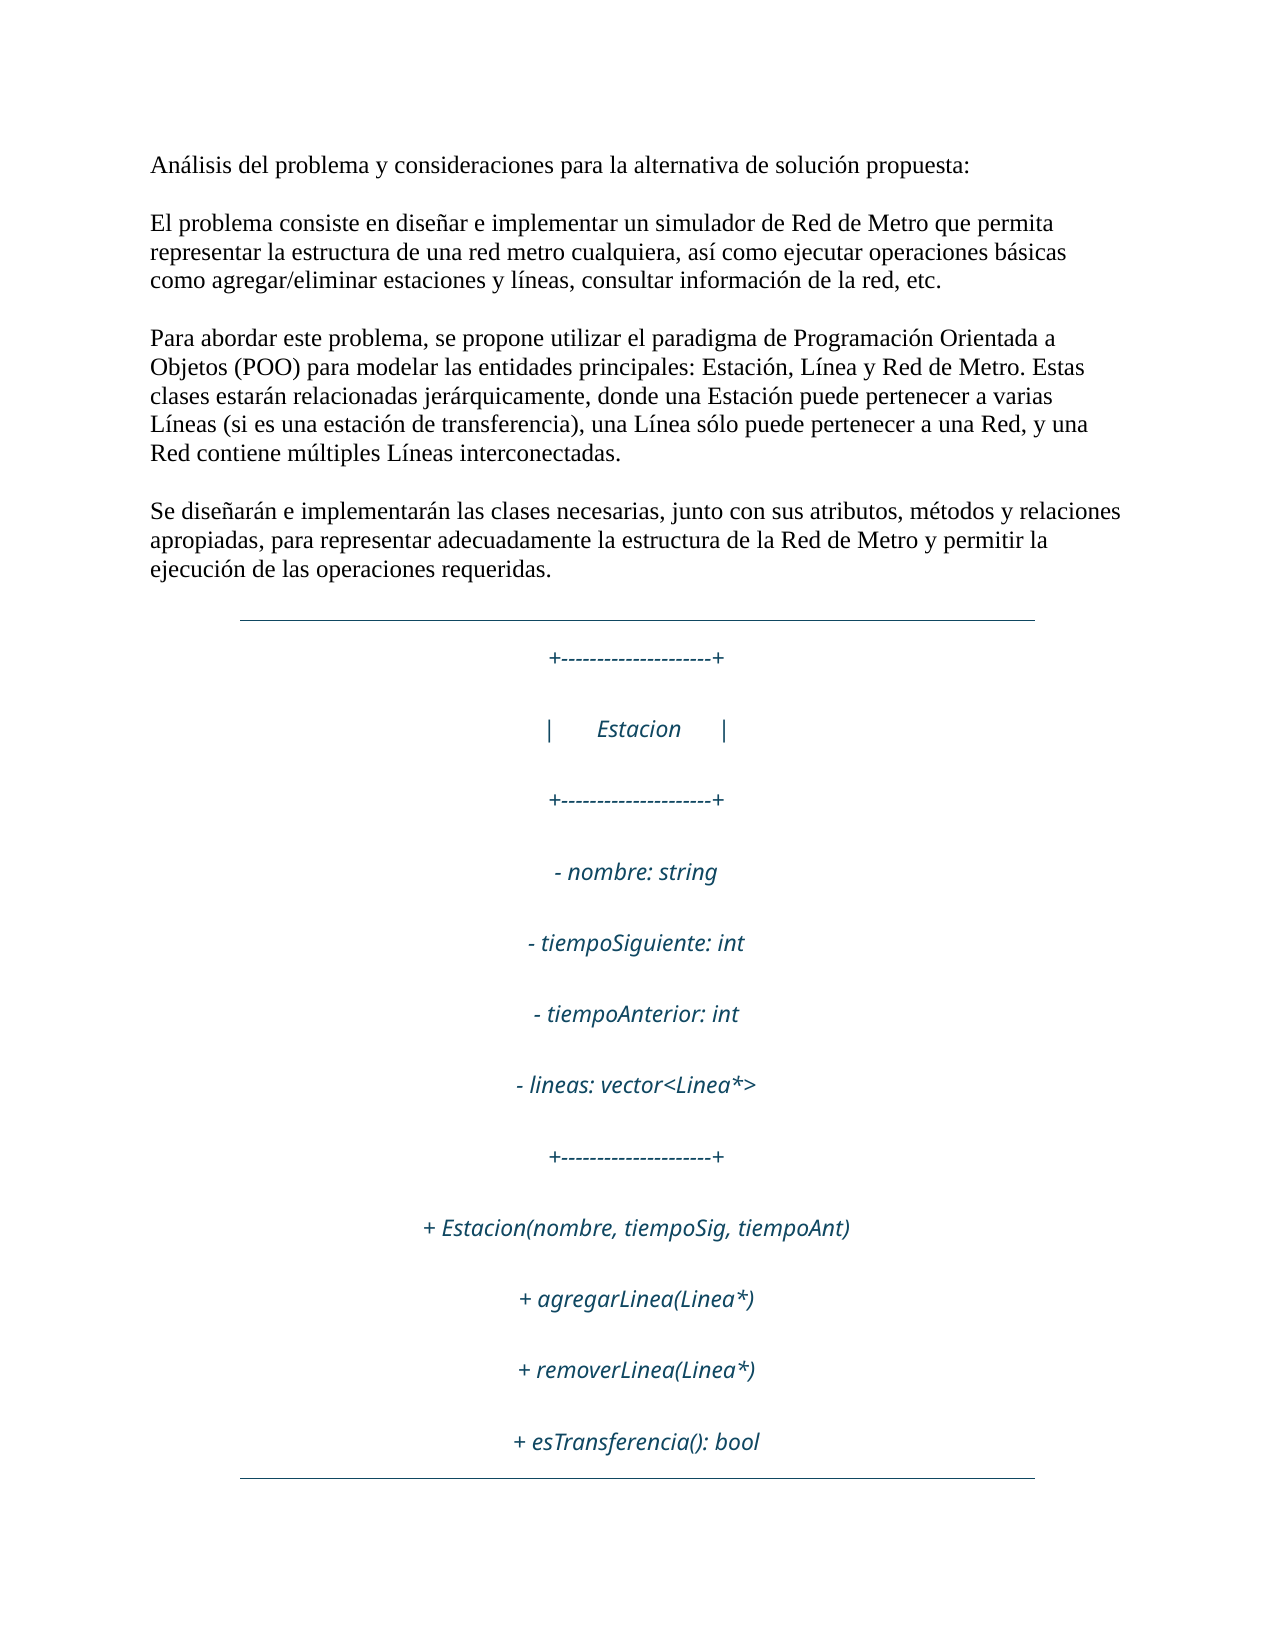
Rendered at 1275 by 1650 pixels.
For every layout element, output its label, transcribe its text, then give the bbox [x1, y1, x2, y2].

text +---------------------+ [240, 621, 1035, 673]
text + esTransferencia(): bool [240, 1404, 1035, 1478]
text + Estacion(nombre, tiempoSig, tiempoAnt) [240, 1190, 1035, 1243]
text - nombre: string [240, 834, 1035, 887]
text +---------------------+ [240, 762, 1035, 816]
text - tiempoAnterior: int [240, 976, 1035, 1029]
text Para abordar este problema, se propone utilizar el paradigma de Programación Orientada a Objetos (POO) para modelar las entidades principales: Estación, Línea y Red de Metro. Estas clases estarán relacionadas jerárquicamente, donde una Estación puede pertenecer a varias Líneas (si es una estación de transferencia), una Línea sólo puede pertenecer a una Red, y una Red contiene múltiples Líneas interconectadas. [150, 323, 1125, 467]
text | Estacion | [240, 691, 1035, 744]
text + agregarLinea(Linea*) [240, 1261, 1035, 1314]
text El problema consiste en diseñar e implementar un simulador de Red de Metro que permita representar la estructura de una red metro cualquiera, así como ejecutar operaciones básicas como agregar/eliminar estaciones y líneas, consultar información de la red, etc. [150, 208, 1125, 294]
text - lineas: vector<Linea*> [240, 1047, 1035, 1101]
text Análisis del problema y consideraciones para la alternativa de solución propuesta: [150, 150, 1125, 179]
text + removerLinea(Linea*) [240, 1332, 1035, 1386]
text +---------------------+ [240, 1119, 1035, 1172]
text Se diseñarán e implementarán las clases necesarias, junto con sus atributos, métodos y relaciones apropiadas, para representar adecuadamente la estructura de la Red de Metro y permitir la ejecución de las operaciones requeridas. [150, 496, 1125, 582]
text - tiempoSiguiente: int [240, 905, 1035, 958]
